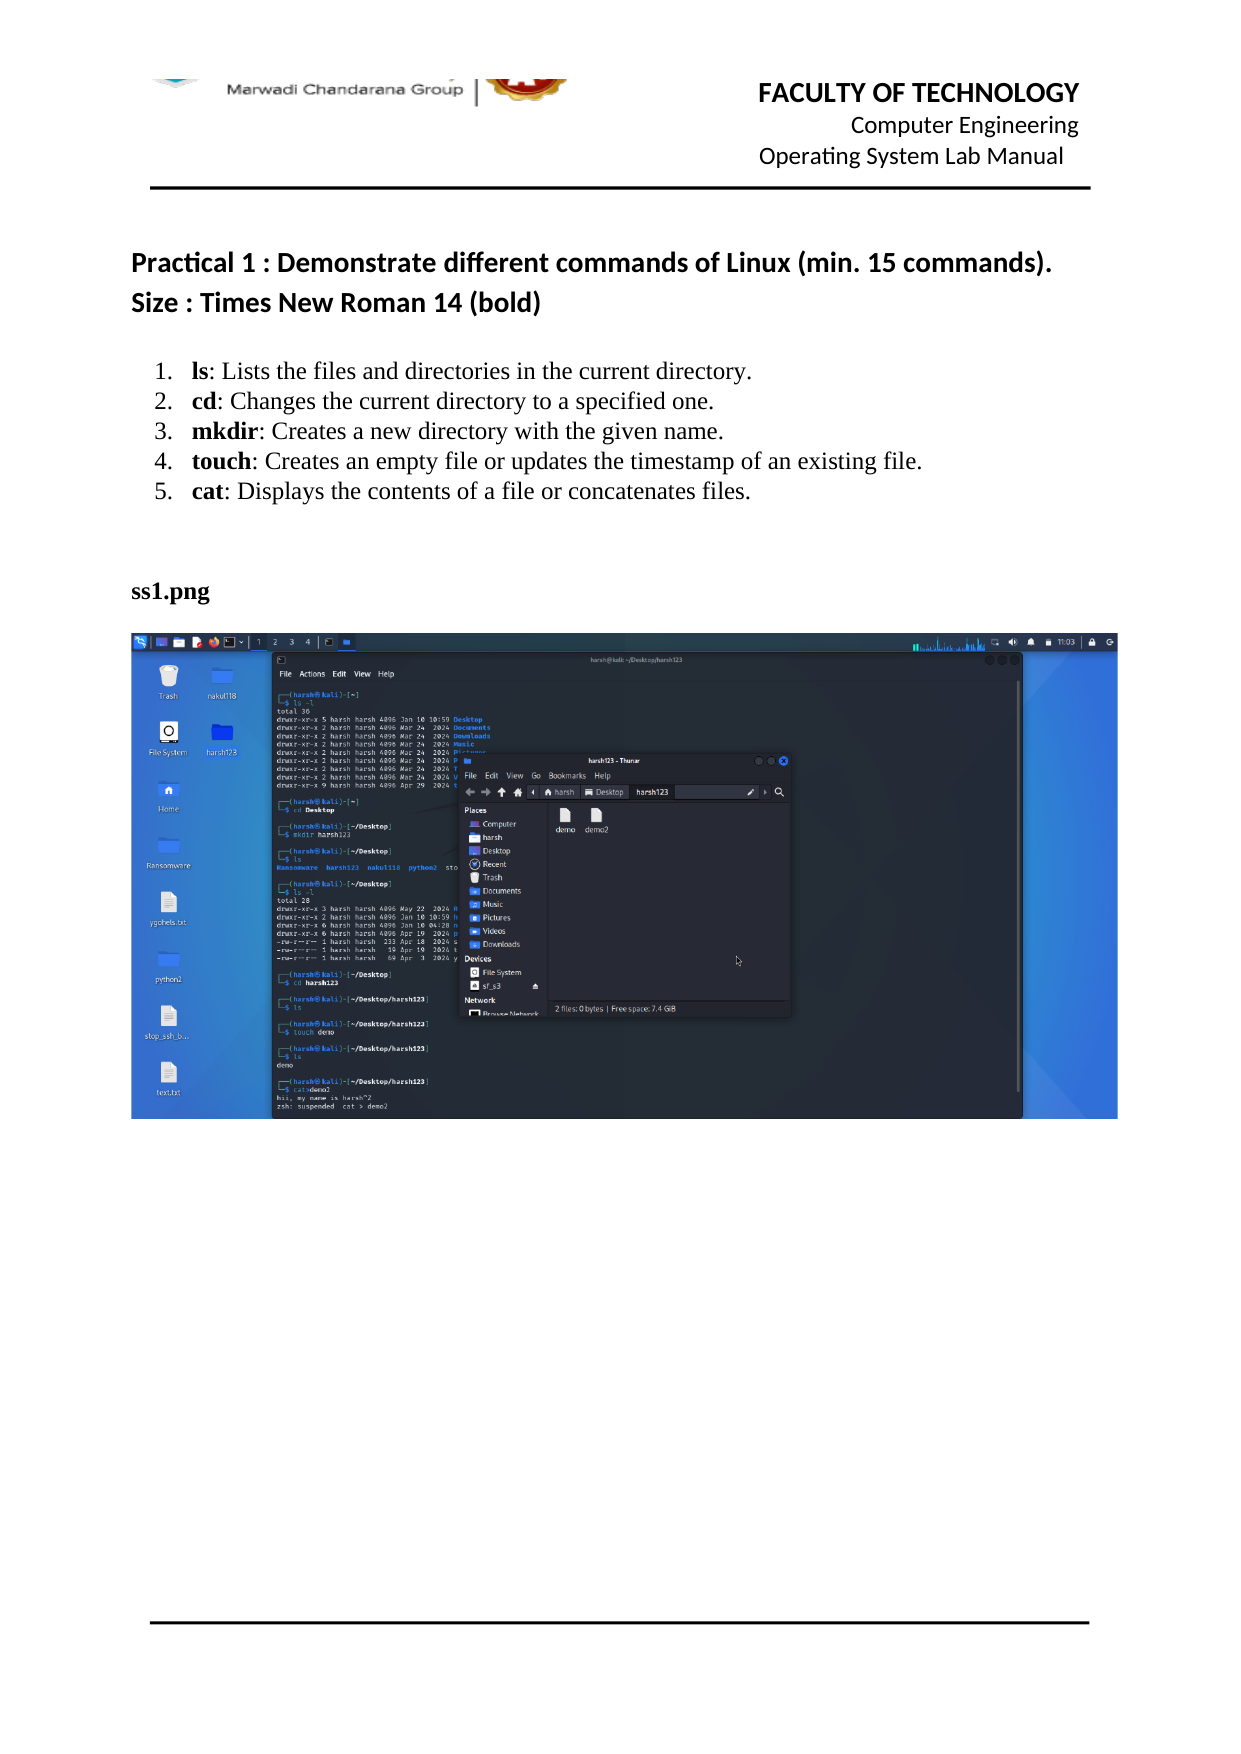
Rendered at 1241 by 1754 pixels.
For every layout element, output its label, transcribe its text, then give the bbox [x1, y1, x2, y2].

list cd: Changes the current directory to a specified one. [154, 386, 1103, 415]
picture [116, 79, 582, 139]
list touch: Creates an empty file or updates the timestamp of an existing file. [154, 446, 1103, 475]
list mkdir: Creates a new directory with the given name. [154, 416, 1103, 445]
text Practical 1 : Demonstrate different commands of Linux (min. 15 commands). [131, 244, 1071, 279]
text Size : Times New Roman 14 (bold) [131, 284, 1071, 320]
list ls: Lists the files and directories in the current directory. [154, 356, 1103, 385]
text ss1.png [131, 576, 686, 605]
list cat: Displays the contents of a file or concatenates files. [154, 476, 1103, 505]
picture [131, 633, 1118, 1119]
